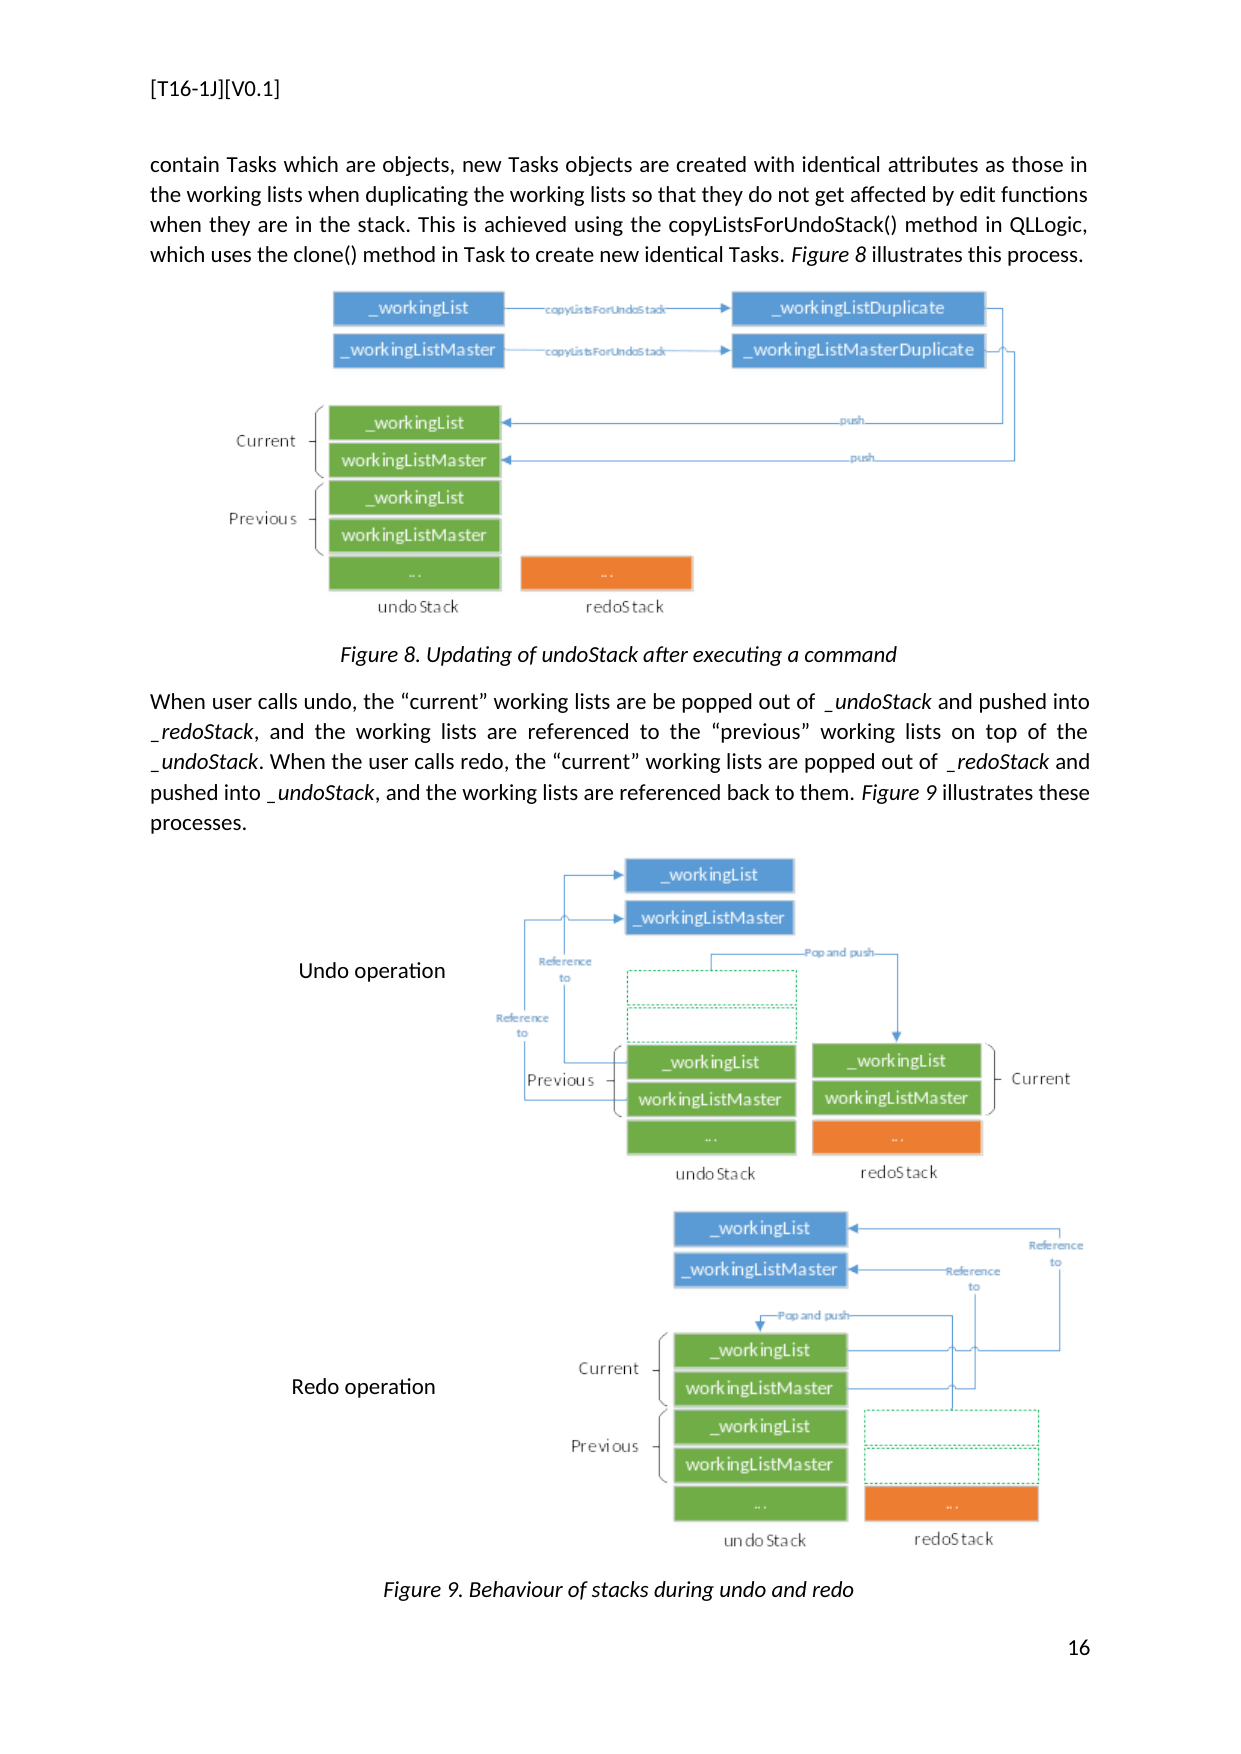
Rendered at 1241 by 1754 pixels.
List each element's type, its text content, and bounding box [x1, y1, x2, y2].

text When user calls undo, the “current” working lists are be popped out of _undoStack and pushed into _redoStack, and the working lists are referenced to the “previous” working lists on top of the _undoStack. When the user calls redo, the “current” working lists are popped out of _redoStack and pushed into _undoStack, and the working lists are referenced back to them. Figure 9 illustrates these processes. [150, 687, 1090, 836]
text Figure 9. Behaviour of stacks during undo and redo [150, 1575, 1090, 1603]
text Figure 8. Updating of undoStack after executing a command [150, 640, 1090, 668]
